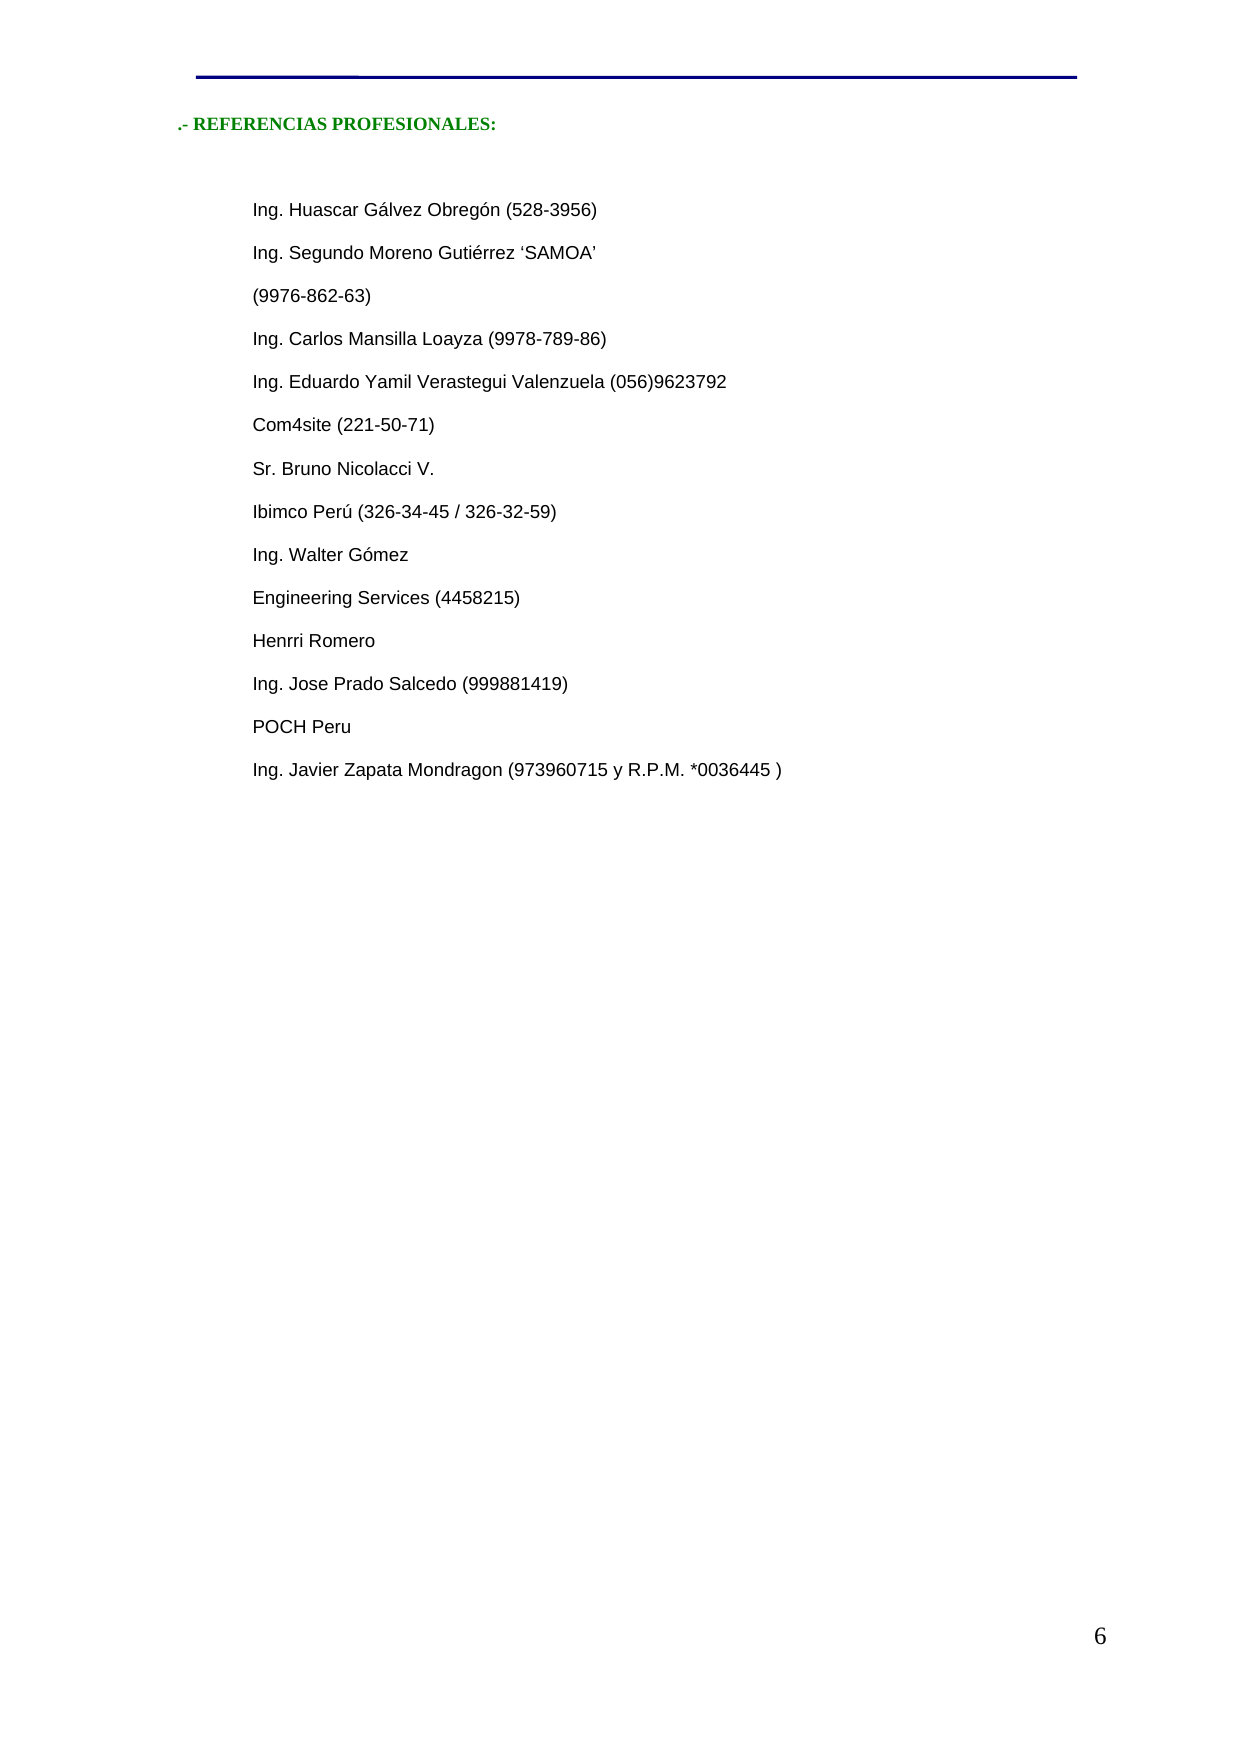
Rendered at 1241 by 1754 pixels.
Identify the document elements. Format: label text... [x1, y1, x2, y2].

text (9976-862-63) [252, 285, 1106, 306]
text Ing. Javier Zapata Mondragon (973960715 y R.P.M. *0036445 ) [252, 759, 1106, 781]
text Ing. Jose Prado Salcedo (999881419) [252, 673, 1106, 694]
text Ing. Huascar Gálvez Obregón (528-3956) [252, 199, 1106, 220]
text Sr. Bruno Nicolacci V. [252, 457, 1106, 479]
text Ing. Carlos Mansilla Loayza (9978-789-86) [252, 328, 1106, 349]
text .- REFERENCIAS PROFESIONALES: [177, 112, 1106, 134]
text Engineering Services (4458215) [252, 587, 1106, 608]
text Ing. Walter Gómez [252, 544, 1106, 565]
text Ing. Segundo Moreno Gutiérrez ‘SAMOA’ [252, 242, 1106, 263]
text Ibimco Perú (326-34-45 / 326-32-59) [252, 501, 1106, 522]
text Ing. Eduardo Yamil Verastegui Valenzuela (056)9623792 [252, 371, 1106, 393]
text Henrri Romero [252, 630, 1106, 651]
text Com4site (221-50-71) [252, 414, 1106, 436]
text POCH Peru [252, 716, 1106, 738]
